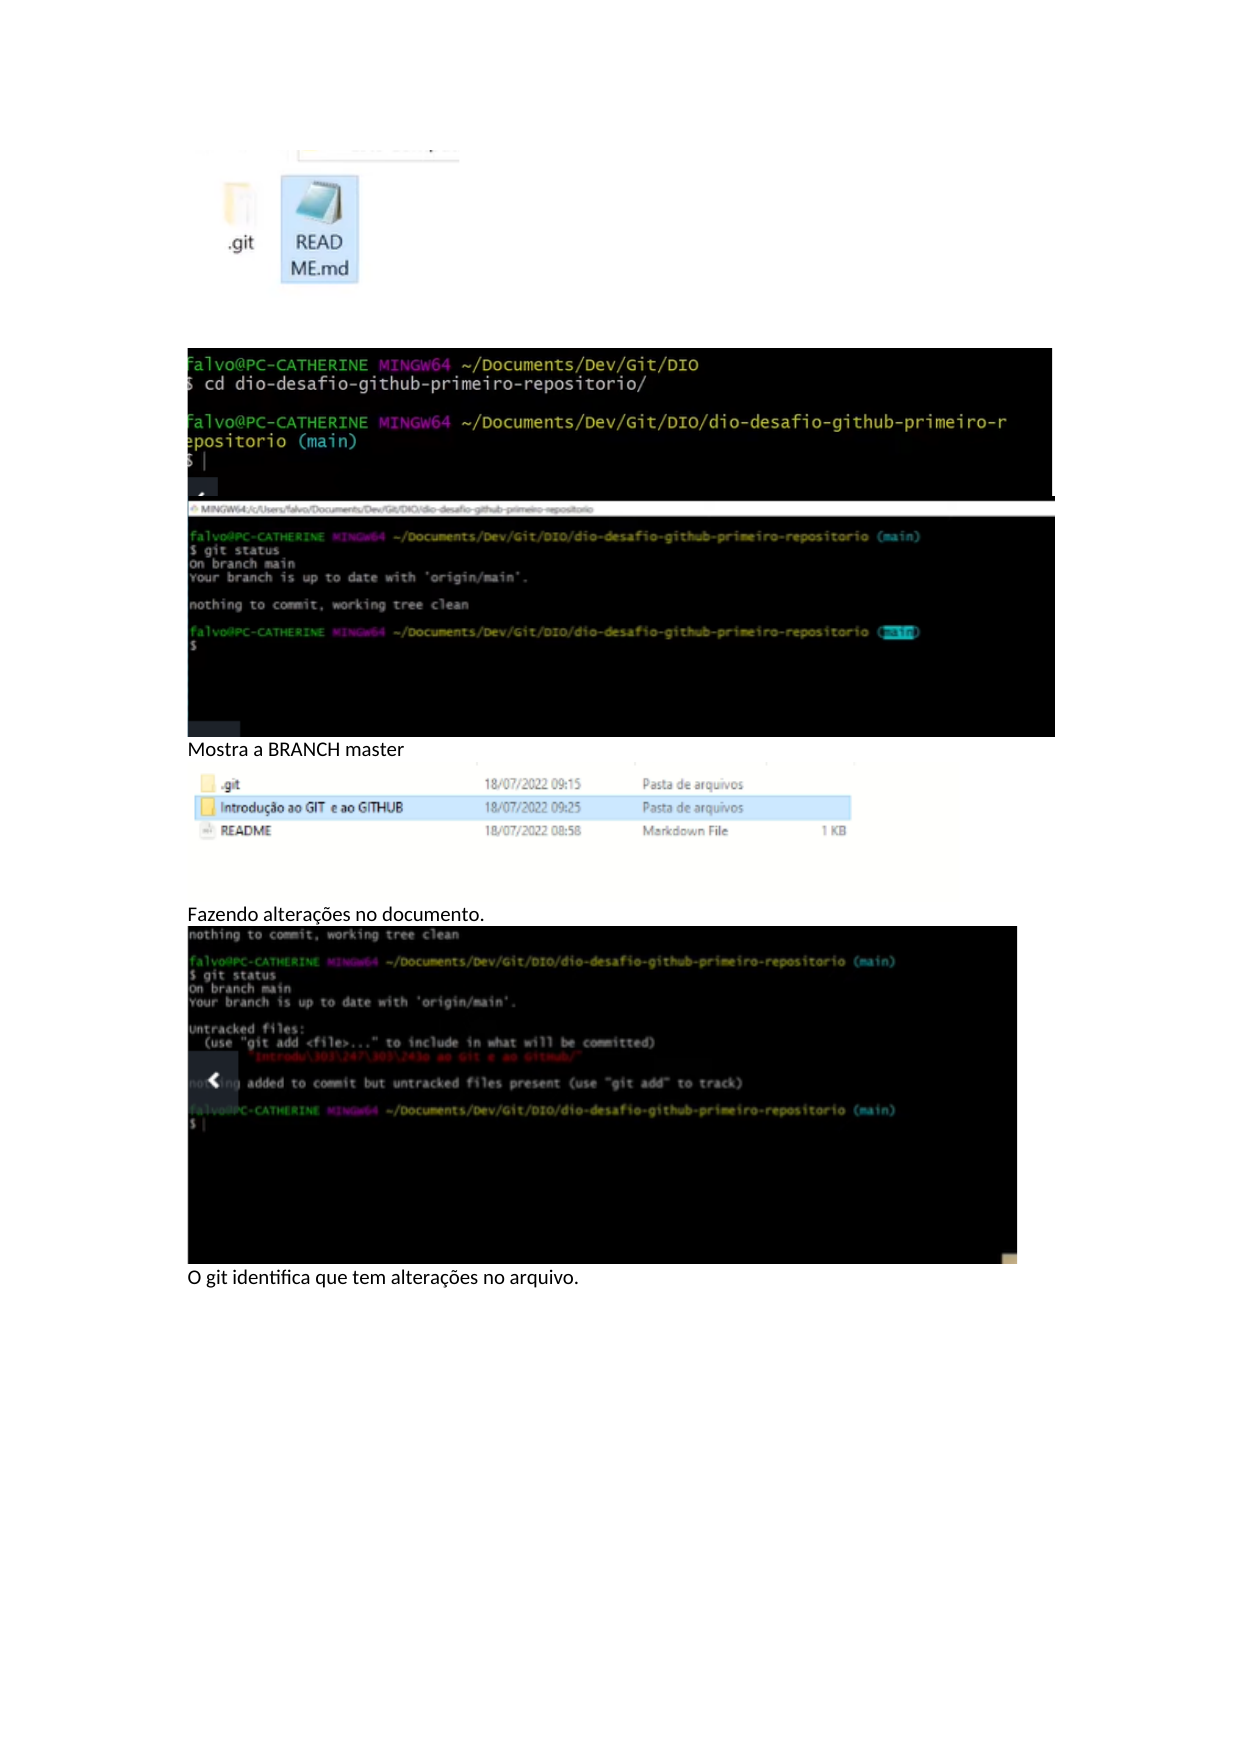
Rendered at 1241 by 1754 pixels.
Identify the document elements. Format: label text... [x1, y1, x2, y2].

picture [187, 150, 1055, 737]
text O git identifica que tem alterações no arquivo. [187, 1264, 1053, 1289]
picture [187, 926, 1018, 1264]
picture [187, 762, 960, 902]
text Mostra a BRANCH master [187, 737, 1053, 762]
text Fazendo alterações no documento. [187, 901, 1053, 927]
